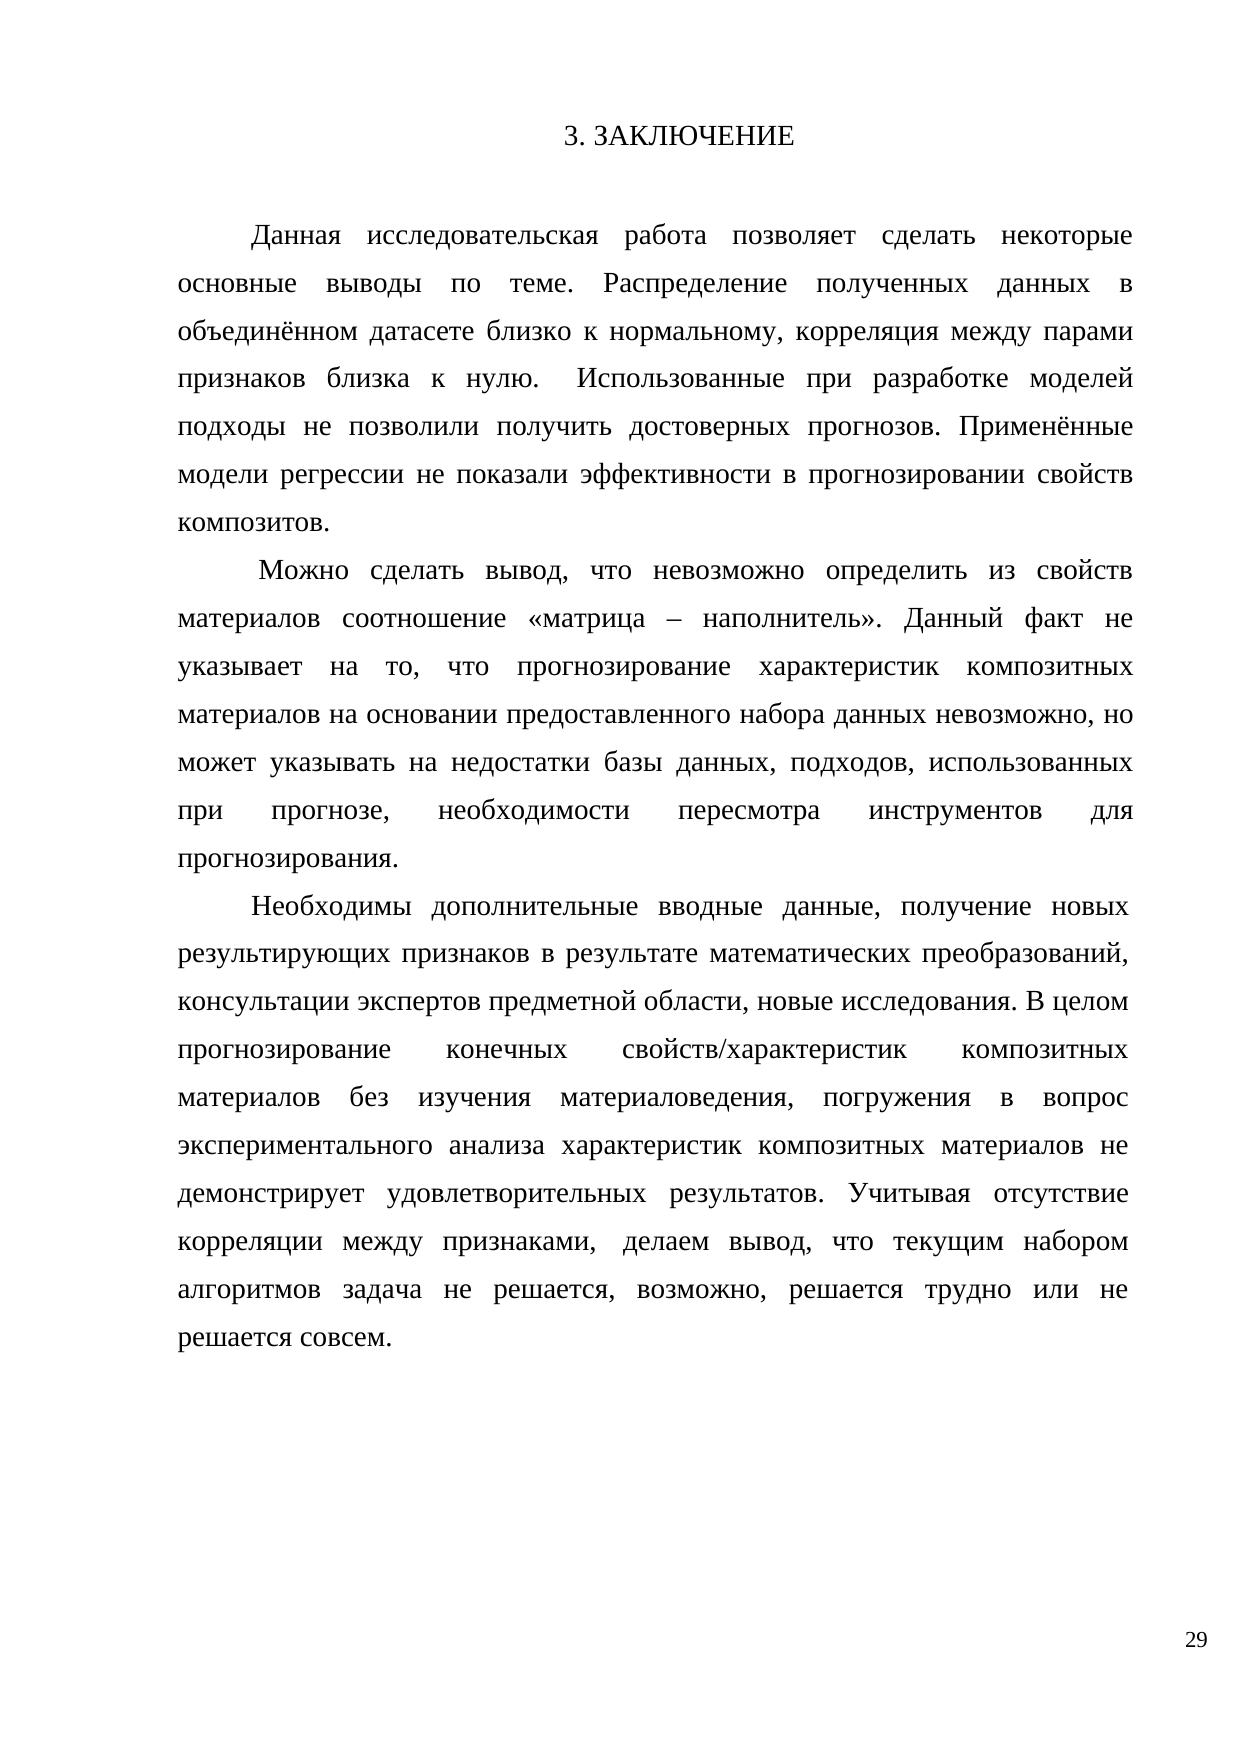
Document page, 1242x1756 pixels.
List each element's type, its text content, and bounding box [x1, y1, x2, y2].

text Необходимы дополнительные вводные данные, получение новых результирующих признаков в результате математических преобразований, консультации экспертов предметной области, новые исследования. В целом прогнозирование конечных свойств/характеристик композитных материалов без изучения материаловедения, погружения в вопрос экспериментального анализа характеристик композитных материалов не демонстрирует удовлетворительных результатов. Учитывая отсутствие корреляции между признаками, делаем вывод, что текущим набором алгоритмов задача не решается, возможно, решается трудно или не решается совсем. [177, 888, 1129, 1352]
text Данная исследовательская работа позволяет сделать некоторые основные выводы по теме. Распределение полученных данных в объединённом датасете близко к нормальному, корреляция между парами признаков близка к нулю. Использованные при разработке моделей подходы не позволили получить достоверных прогнозов. Применённые модели регрессии не показали эффективности в прогнозировании свойств композитов. [177, 217, 1134, 538]
list ЗАКЛЮЧЕНИЕ [177, 118, 1181, 152]
text Можно сделать вывод, что невозможно определить из свойств материалов соотношение «матрица – наполнитель». Данный факт не указывает на то, что прогнозирование характеристик композитных материалов на основании предоставленного набора данных невозможно, но может указывать на недостатки базы данных, подходов, использованных при прогнозе, необходимости пересмотра инструментов для прогнозирования. [177, 552, 1134, 873]
